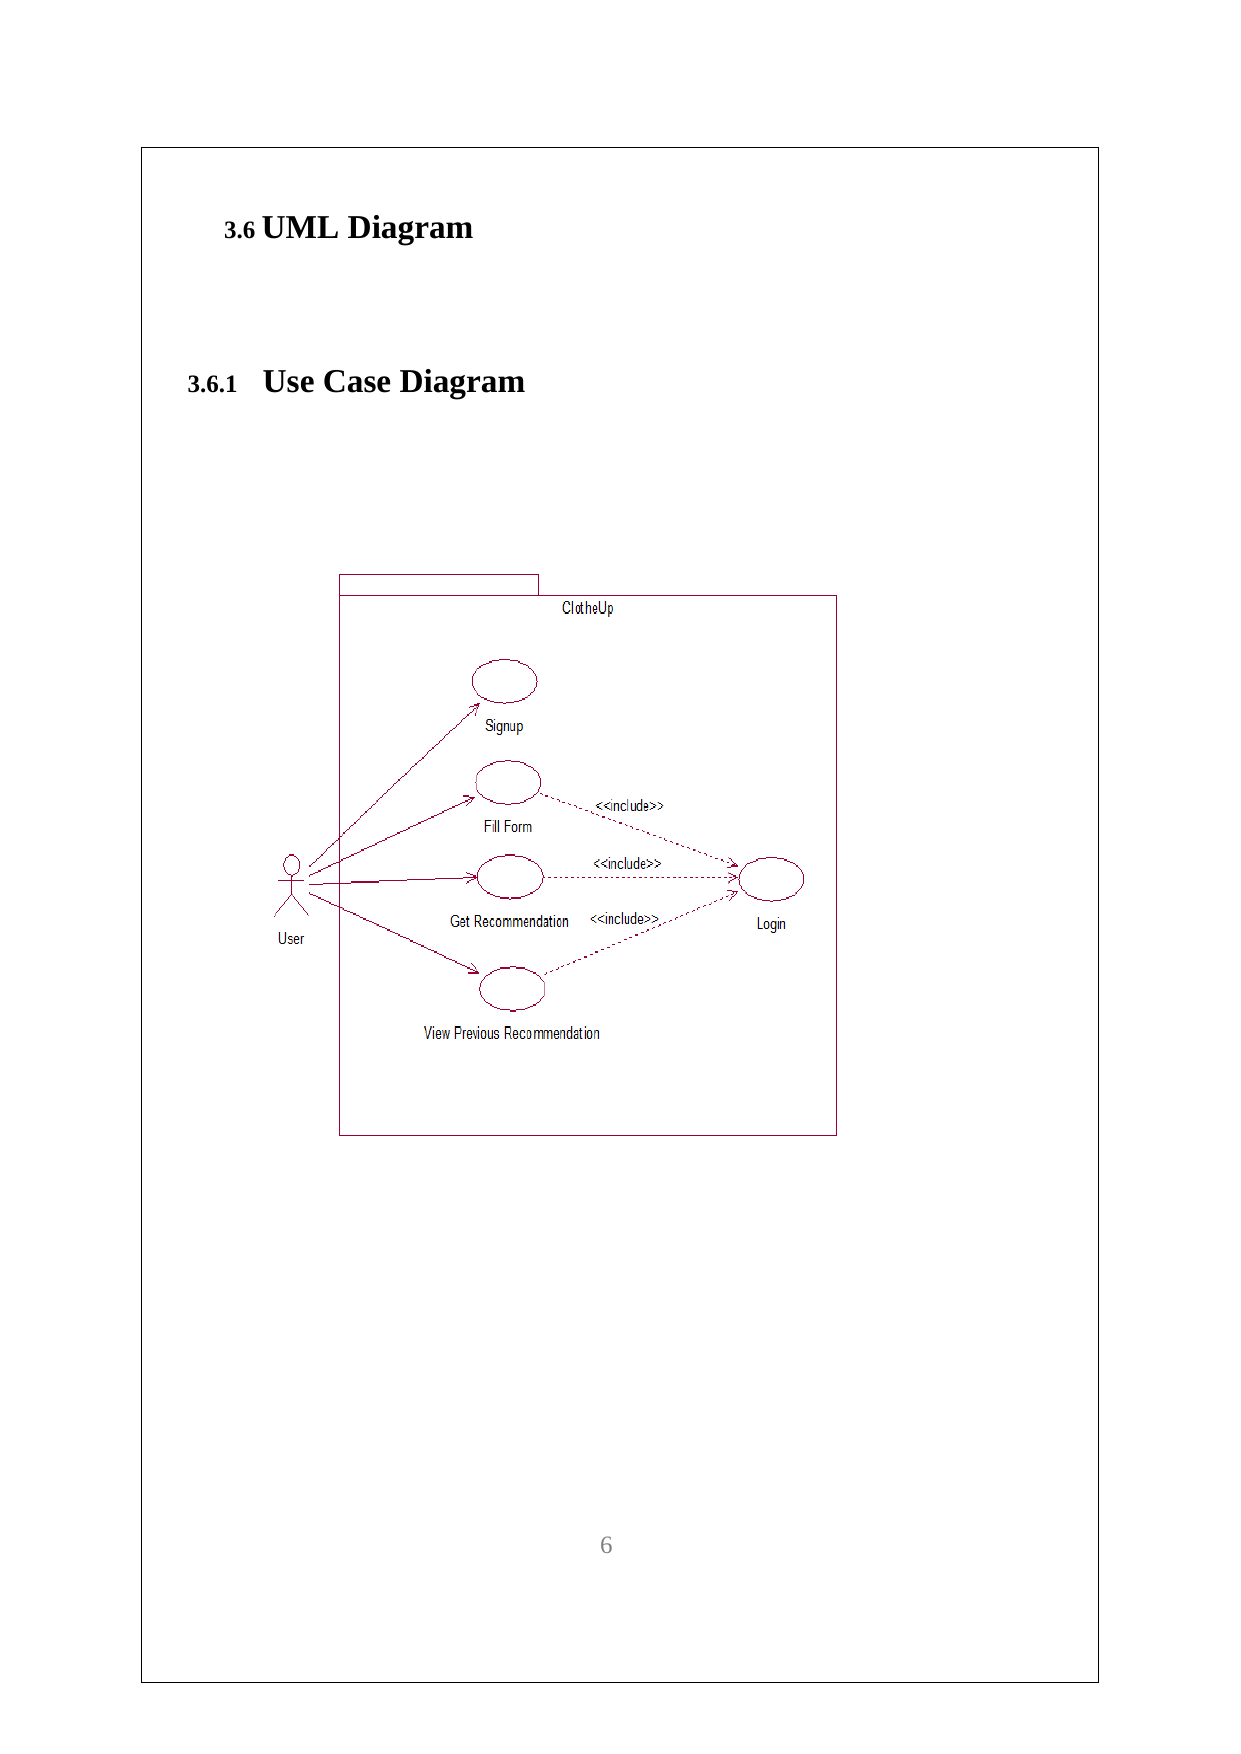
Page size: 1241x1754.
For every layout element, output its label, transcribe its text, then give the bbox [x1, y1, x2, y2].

list Use Case Diagram [187, 361, 1090, 399]
text 6 [150, 1530, 1090, 1558]
list UML Diagram [224, 207, 1090, 246]
picture [225, 571, 947, 1156]
